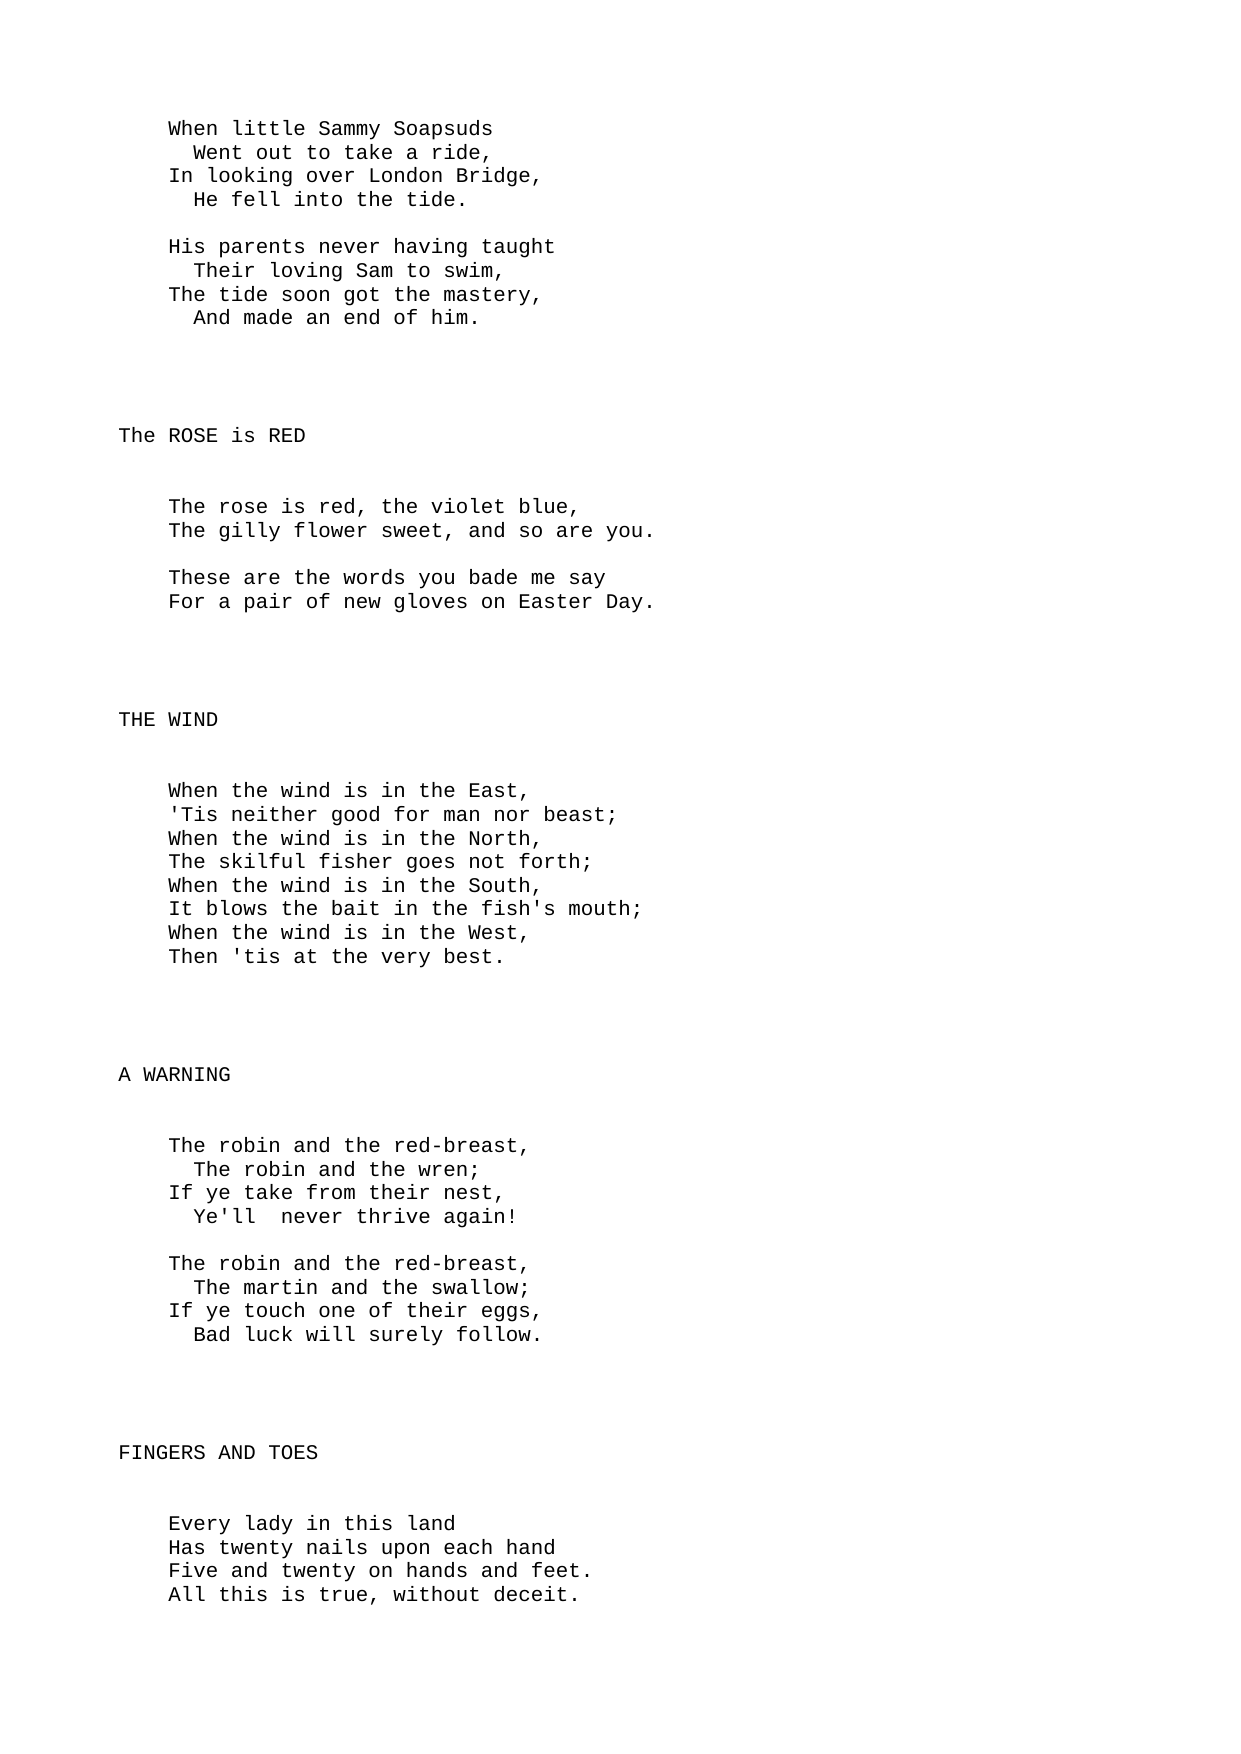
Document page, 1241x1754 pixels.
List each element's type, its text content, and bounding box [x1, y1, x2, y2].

text When the wind is in the West, [118, 922, 1122, 946]
text Went out to take a ride, [118, 142, 1122, 165]
text THE WIND [118, 709, 1122, 733]
text Has twenty nails upon each hand [118, 1537, 1122, 1561]
text The robin and the red-breast, [118, 1135, 1122, 1158]
text His parents never having taught [118, 236, 1122, 260]
text These are the words you bade me say [118, 567, 1122, 591]
text In looking over London Bridge, [118, 165, 1122, 189]
text Then 'tis at the very best. [118, 946, 1122, 969]
text The martin and the swallow; [118, 1277, 1122, 1300]
text If ye take from their nest, [118, 1182, 1122, 1206]
text A WARNING [118, 1064, 1122, 1088]
text If ye touch one of their eggs, [118, 1300, 1122, 1324]
text He fell into the tide. [118, 189, 1122, 213]
text The robin and the wren; [118, 1158, 1122, 1182]
text The robin and the red-breast, [118, 1253, 1122, 1277]
text 'Tis neither good for man nor beast; [118, 804, 1122, 827]
text Ye'll never thrive again! [118, 1206, 1122, 1229]
text All this is true, without deceit. [118, 1584, 1122, 1608]
text When the wind is in the North, [118, 827, 1122, 851]
text Every lady in this land [118, 1513, 1122, 1537]
text The rose is red, the violet blue, [118, 496, 1122, 520]
text Five and twenty on hands and feet. [118, 1561, 1122, 1584]
text When the wind is in the East, [118, 780, 1122, 804]
text Their loving Sam to swim, [118, 260, 1122, 284]
text The ROSE is RED [118, 426, 1122, 449]
text The skilful fisher goes not forth; [118, 851, 1122, 875]
text When little Sammy Soapsuds [118, 118, 1122, 142]
text FINGERS AND TOES [118, 1442, 1122, 1466]
text The tide soon got the mastery, [118, 284, 1122, 307]
text It blows the bait in the fish's mouth; [118, 898, 1122, 922]
text When the wind is in the South, [118, 875, 1122, 898]
text The gilly flower sweet, and so are you. [118, 520, 1122, 544]
text And made an end of him. [118, 307, 1122, 331]
text For a pair of new gloves on Easter Day. [118, 591, 1122, 615]
text Bad luck will surely follow. [118, 1324, 1122, 1348]
